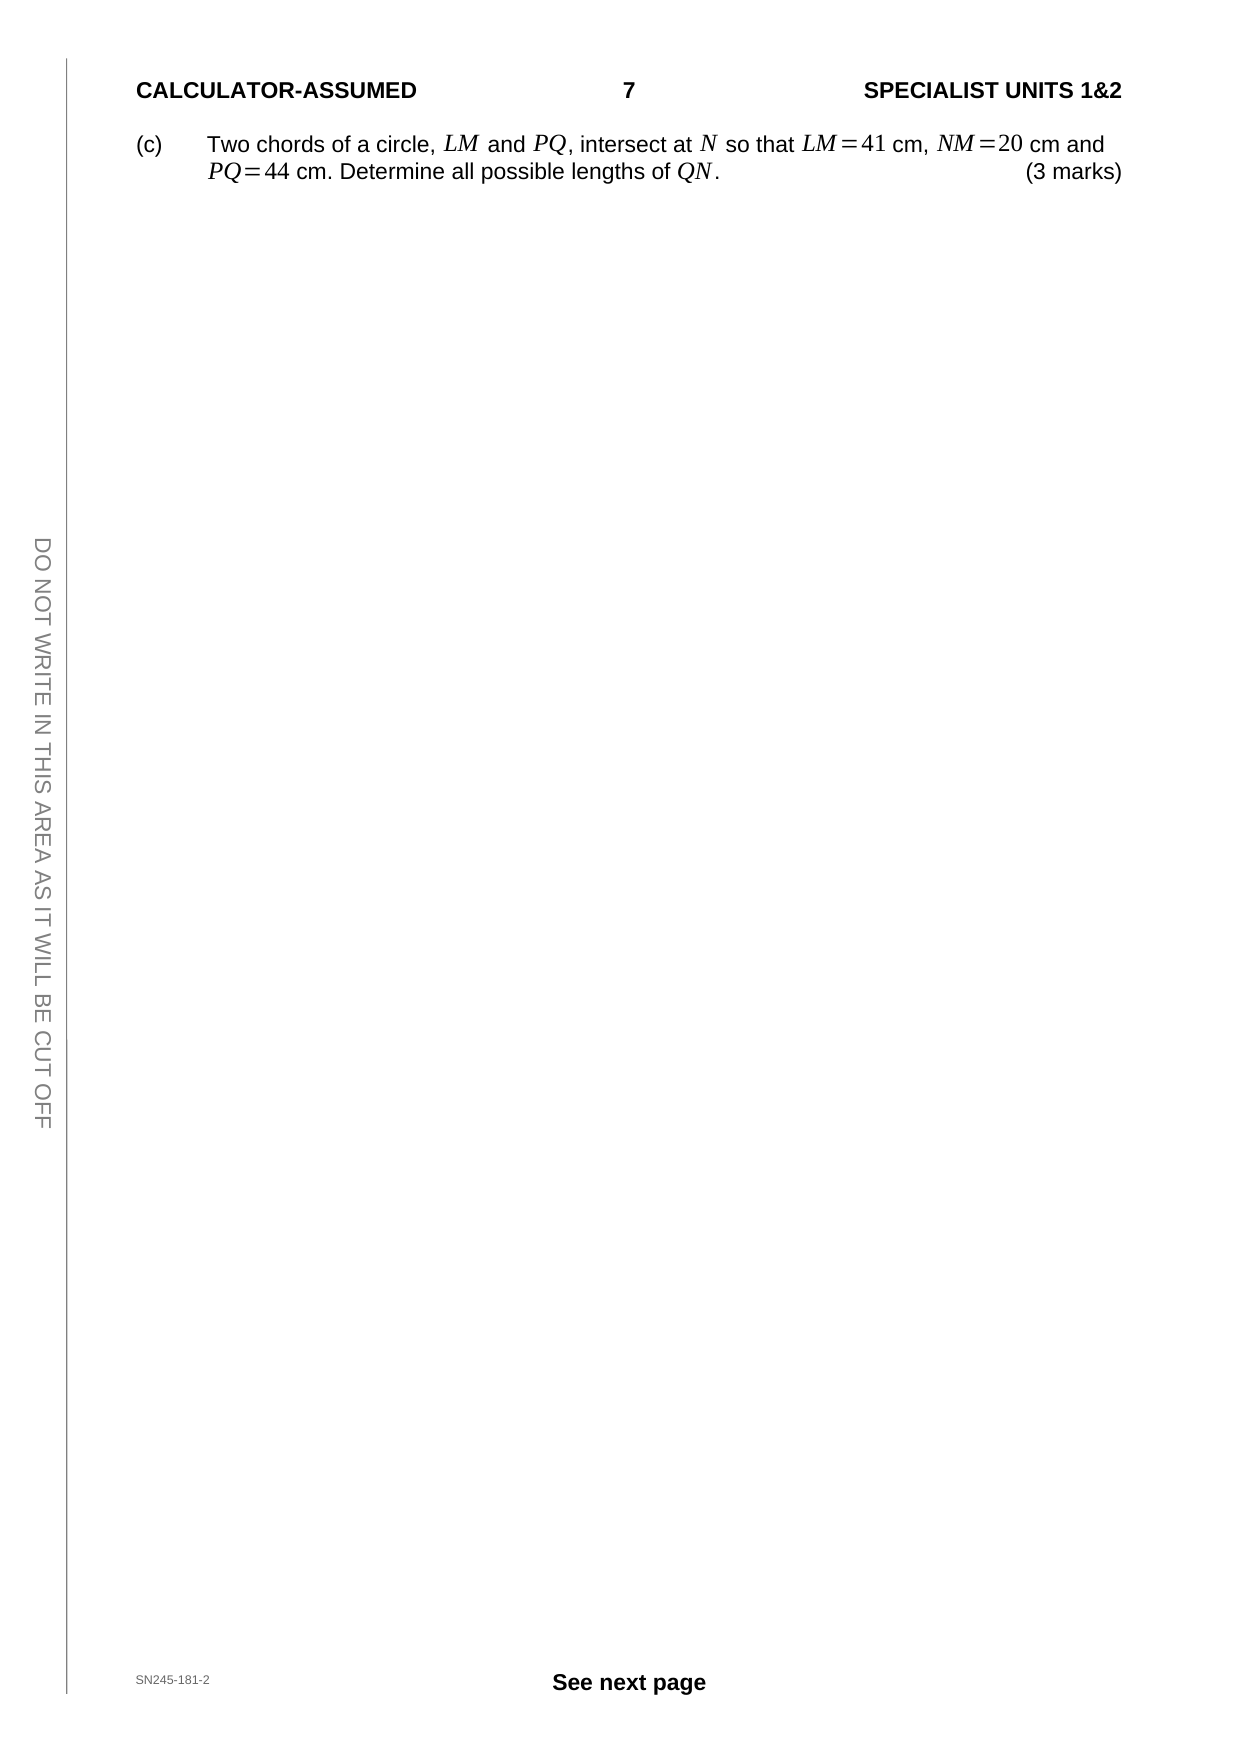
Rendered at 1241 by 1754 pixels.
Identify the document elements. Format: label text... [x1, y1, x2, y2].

text (c) Two chords of a circle, and , intersect at so that cm, cm and cm. Determine all possible lengths of . (3 marks) [136, 130, 1122, 185]
